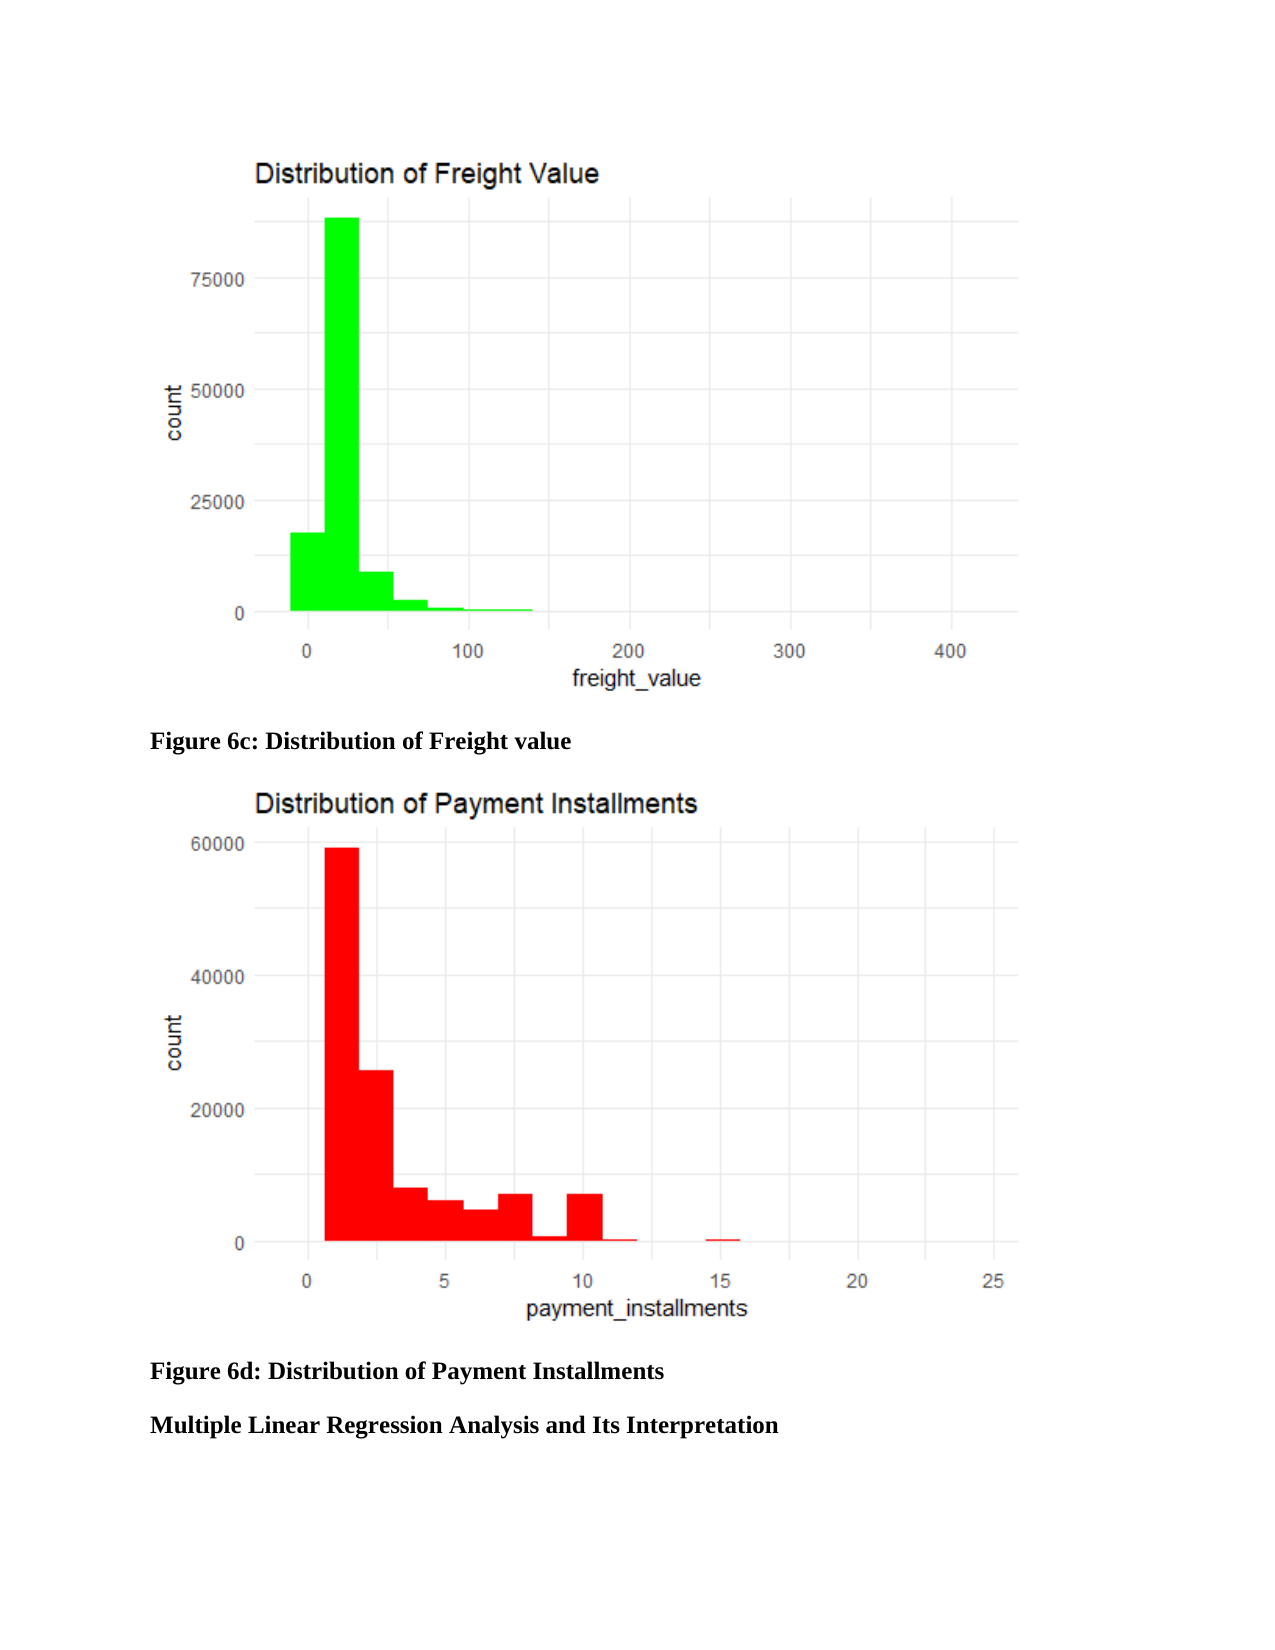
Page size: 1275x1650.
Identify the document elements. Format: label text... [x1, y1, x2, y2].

text Figure 6c: Distribution of Freight value [150, 726, 1125, 755]
subtitle Multiple Linear Regression Analysis and Its Interpretation [150, 1410, 1125, 1439]
picture [150, 150, 1031, 702]
picture [150, 780, 1031, 1332]
text Figure 6d: Distribution of Payment Installments [150, 1356, 1125, 1385]
